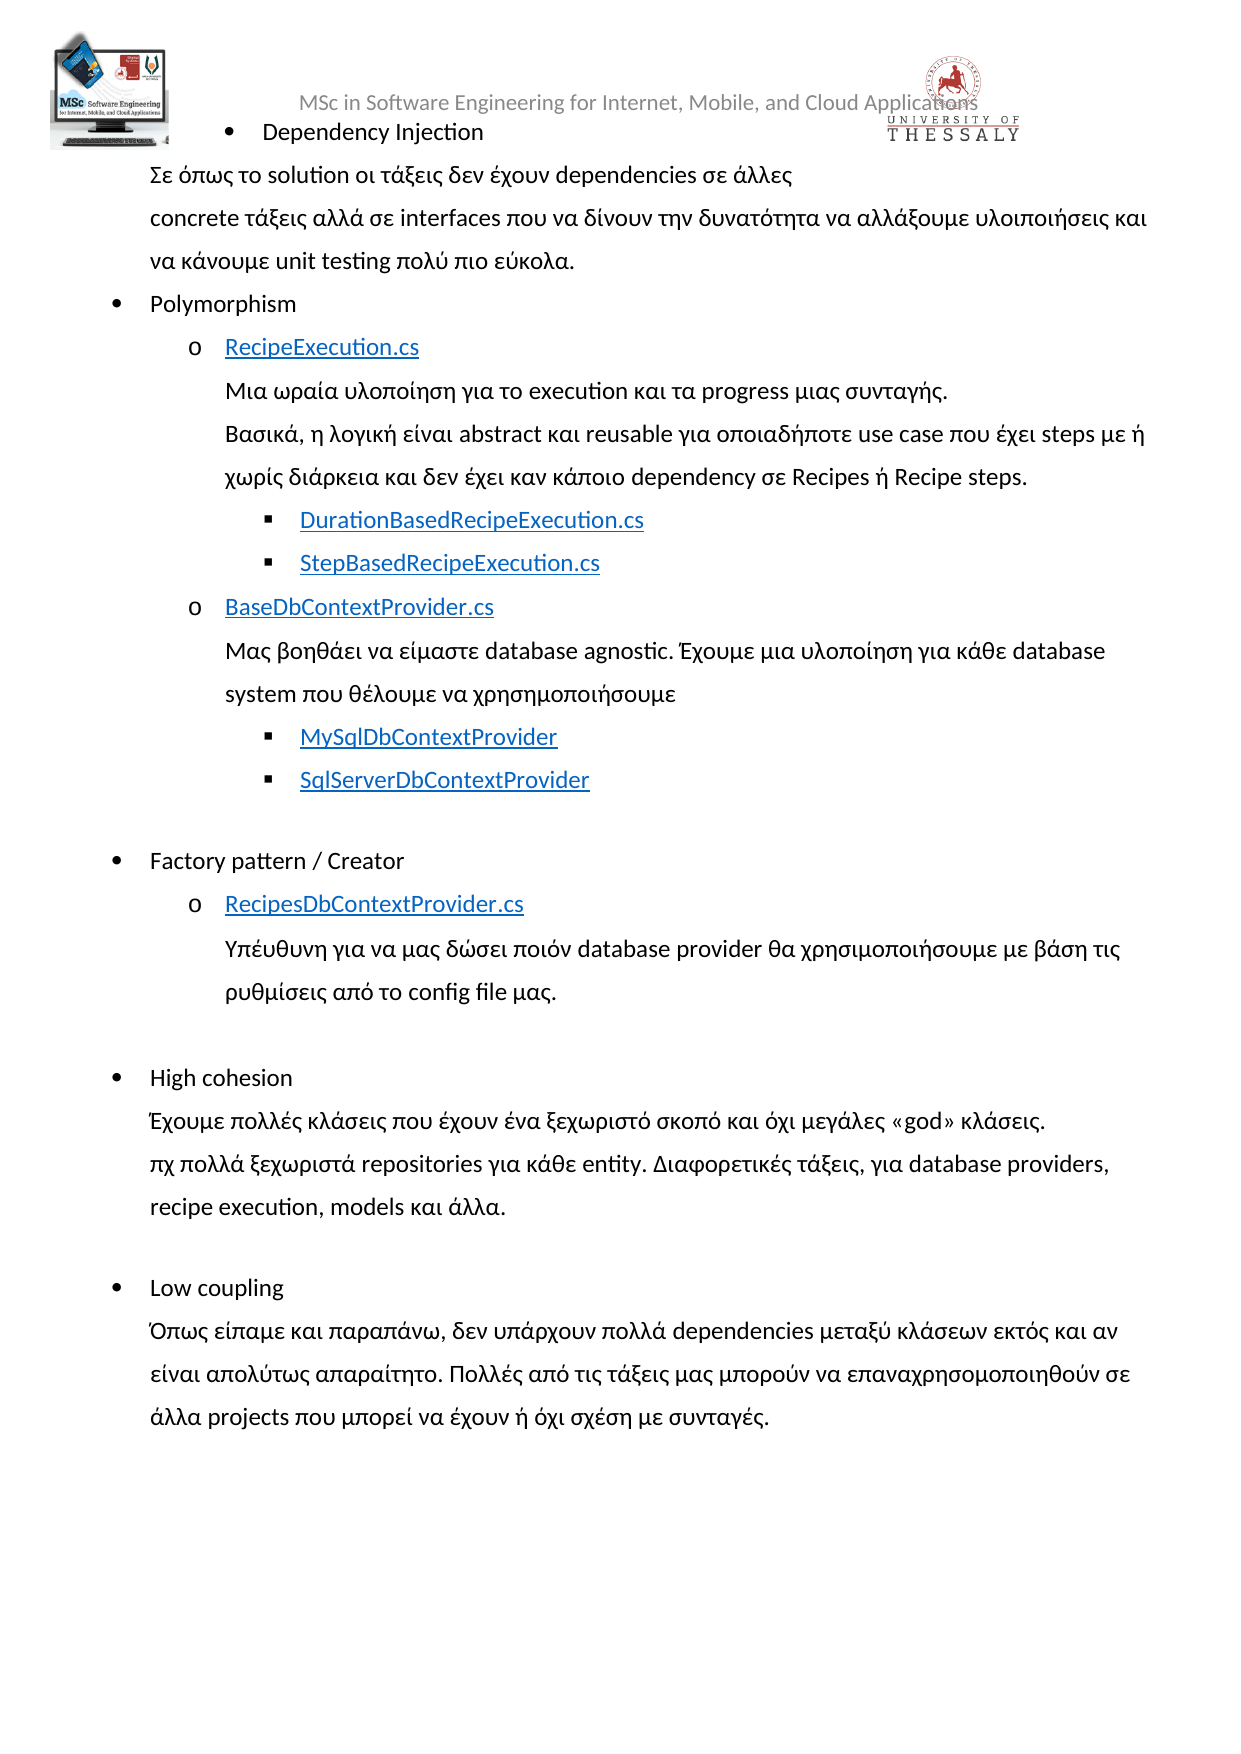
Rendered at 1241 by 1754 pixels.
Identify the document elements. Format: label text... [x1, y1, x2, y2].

list RecipeExecution.cs Μια ωραία υλοποίηση για το execution και τα progress μιας συνταγής. Βασικά, η λογική είναι abstract και reusable για οποιαδήποτε use case που έχει steps με ή χωρίς διάρκεια και δεν έχει καν κάποιο dependency σε Recipes ή Recipe steps. [187, 331, 1165, 492]
list Dependency Injection Σε όπως το solution οι τάξεις δεν έχουν dependencies σε άλλες concrete τάξεις αλλά σε interfaces που να δίνουν την δυνατότητα να αλλάξουμε υλοιποιήσεις και να κάνουμε unit testing πολύ πιο εύκολα. [112, 116, 1165, 276]
list StepBasedRecipeExecution.cs [262, 548, 1165, 578]
list BaseDbContextProvider.cs Μας βοηθάει να είμαστε database agnostic. Έχουμε μια υλοποίηση για κάθε database system που θέλουμε να χρησημοποιήσουμε [187, 591, 1165, 708]
list DurationBasedRecipeExecution.cs [262, 504, 1165, 535]
list MySqlDbContextProvider [262, 721, 1165, 751]
list High cohesion Έχουμε πολλές κλάσεις που έχουν ένα ξεχωριστό σκοπό και όχι μεγάλες «god» κλάσεις. πχ πολλά ξεχωριστά repositories για κάθε entity. Διαφορετικές τάξεις, για database providers, recipe execution, models και άλλα. [112, 1062, 1165, 1261]
list Low coupling Όπως είπαμε και παραπάνω, δεν υπάρχουν πολλά dependencies μεταξύ κλάσεων εκτός και αν είναι απολύτως απαραίτητο. Πολλές από τις τάξεις μας μπορούν να επαναχρησομοποιηθούν σε άλλα projects που μπορεί να έχουν ή όχι σχέση με συνταγές. [112, 1272, 1165, 1432]
list Polymorphism [112, 288, 1165, 319]
picture [50, 31, 169, 150]
list Factory pattern / Creator [112, 845, 1165, 876]
list SqlServerDbContextProvider [262, 764, 1165, 834]
list RecipesDbContextProvider.cs Υπέυθυνη για να μας δώσει ποιόν database provider θα χρησιμοποιήσουμε με βάση τις ρυθμίσεις από το config file μας. [187, 888, 1165, 1006]
picture [839, 40, 1078, 116]
